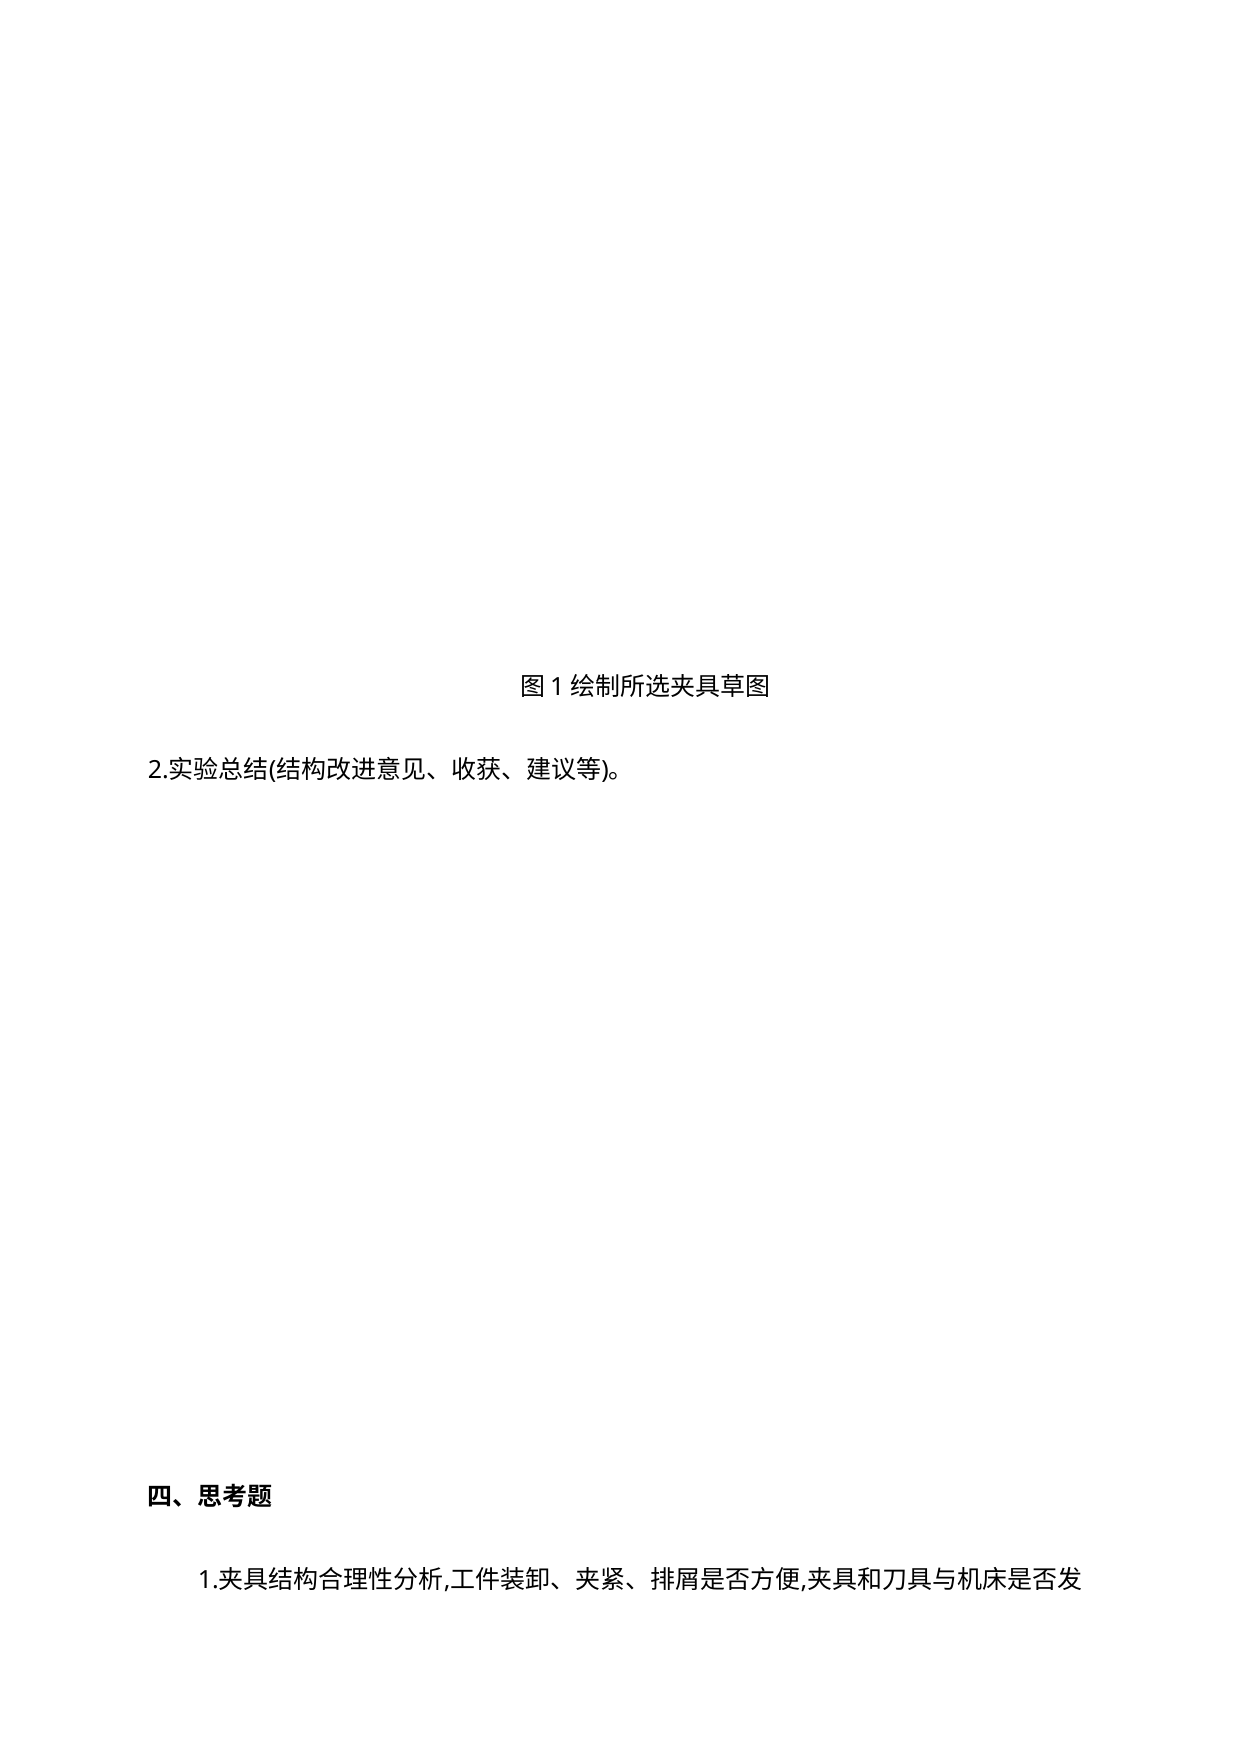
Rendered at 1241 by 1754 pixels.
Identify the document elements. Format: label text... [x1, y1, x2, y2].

text 2.实验总结(结构改进意见、收获、建议等)。 [148, 736, 1092, 801]
text 四、思考题 [148, 1462, 1092, 1527]
text 图1 绘制所选夹具草图 [148, 652, 1092, 717]
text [148, 1545, 1092, 1610]
